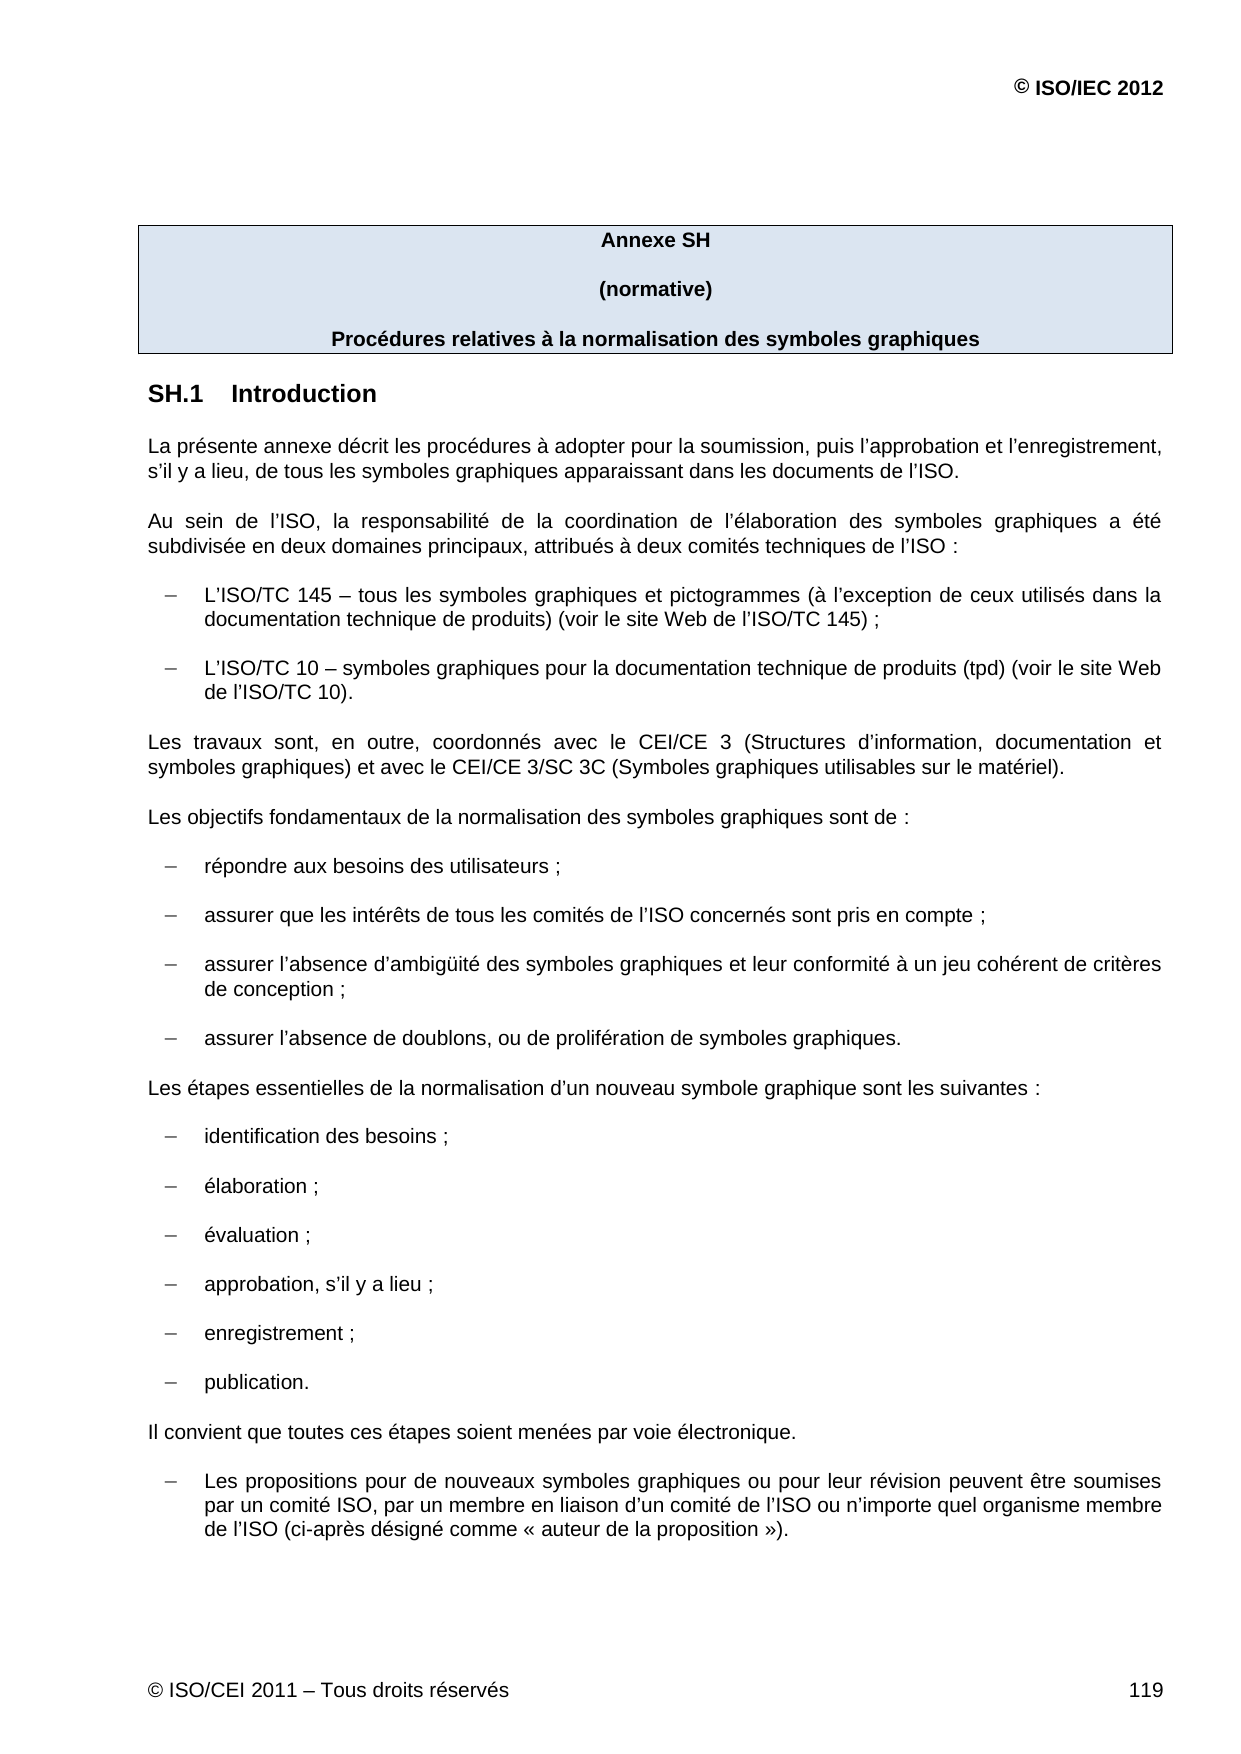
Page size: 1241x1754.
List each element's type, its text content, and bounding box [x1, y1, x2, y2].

text SH.1 Introduction [148, 379, 1163, 408]
text La présente annexe décrit les procédures à adopter pour la soumission, puis l’approbation et l’enregistrement, s’il y a lieu, de tous les symboles graphiques apparaissant dans les documents de l’ISO. [148, 433, 1163, 483]
text Il convient que toutes ces étapes soient menées par voie électronique. [148, 1419, 1163, 1444]
text Les objectifs fondamentaux de la normalisation des symboles graphiques sont de : [148, 804, 1163, 829]
text Annexe SH [139, 226, 1172, 252]
text Procédures relatives à la normalisation des symboles graphiques [139, 323, 1172, 353]
list répondre aux besoins des utilisateurs ; [162, 854, 1163, 878]
list assurer l’absence d’ambigüité des symboles graphiques et leur conformité à un jeu cohérent de critères de conception ; [162, 952, 1163, 1000]
list Les propositions pour de nouveaux symboles graphiques ou pour leur révision peuvent être soumises par un comité ISO, par un membre en liaison d’un comité de l’ISO ou n’importe quel organisme membre de l’ISO (ci-après désigné comme « auteur de la proposition »). [162, 1469, 1163, 1541]
text Au sein de l’ISO, la responsabilité de la coordination de l’élaboration des symboles graphiques a été subdivisée en deux domaines principaux, attribués à deux comités techniques de l’ISO : [148, 508, 1163, 558]
list identification des besoins ; [162, 1124, 1163, 1148]
text Les travaux sont, en outre, coordonnés avec le CEI/CE 3 (Structures d’information, documentation et symboles graphiques) et avec le CEI/CE 3/SC 3C (Symboles graphiques utilisables sur le matériel). [148, 729, 1163, 779]
list enregistrement ; [162, 1321, 1163, 1345]
text (normative) [139, 274, 1172, 301]
text Les étapes essentielles de la normalisation d’un nouveau symbole graphique sont les suivantes : [148, 1074, 1163, 1099]
list approbation, s’il y a lieu ; [162, 1272, 1163, 1296]
list L’ISO/TC 145 – tous les symboles graphiques et pictogrammes (à l’exception de ceux utilisés dans la documentation technique de produits) (voir le site Web de l’ISO/TC 145) ; [162, 583, 1163, 631]
list L’ISO/TC 10 – symboles graphiques pour la documentation technique de produits (tpd) (voir le site Web de l’ISO/TC 10). [162, 656, 1163, 704]
list publication. [162, 1370, 1163, 1394]
list assurer que les intérêts de tous les comités de l’ISO concernés sont pris en compte ; [162, 903, 1163, 927]
list élaboration ; [162, 1173, 1163, 1197]
list assurer l’absence de doublons, ou de prolifération de symboles graphiques. [162, 1025, 1163, 1049]
list évaluation ; [162, 1222, 1163, 1247]
